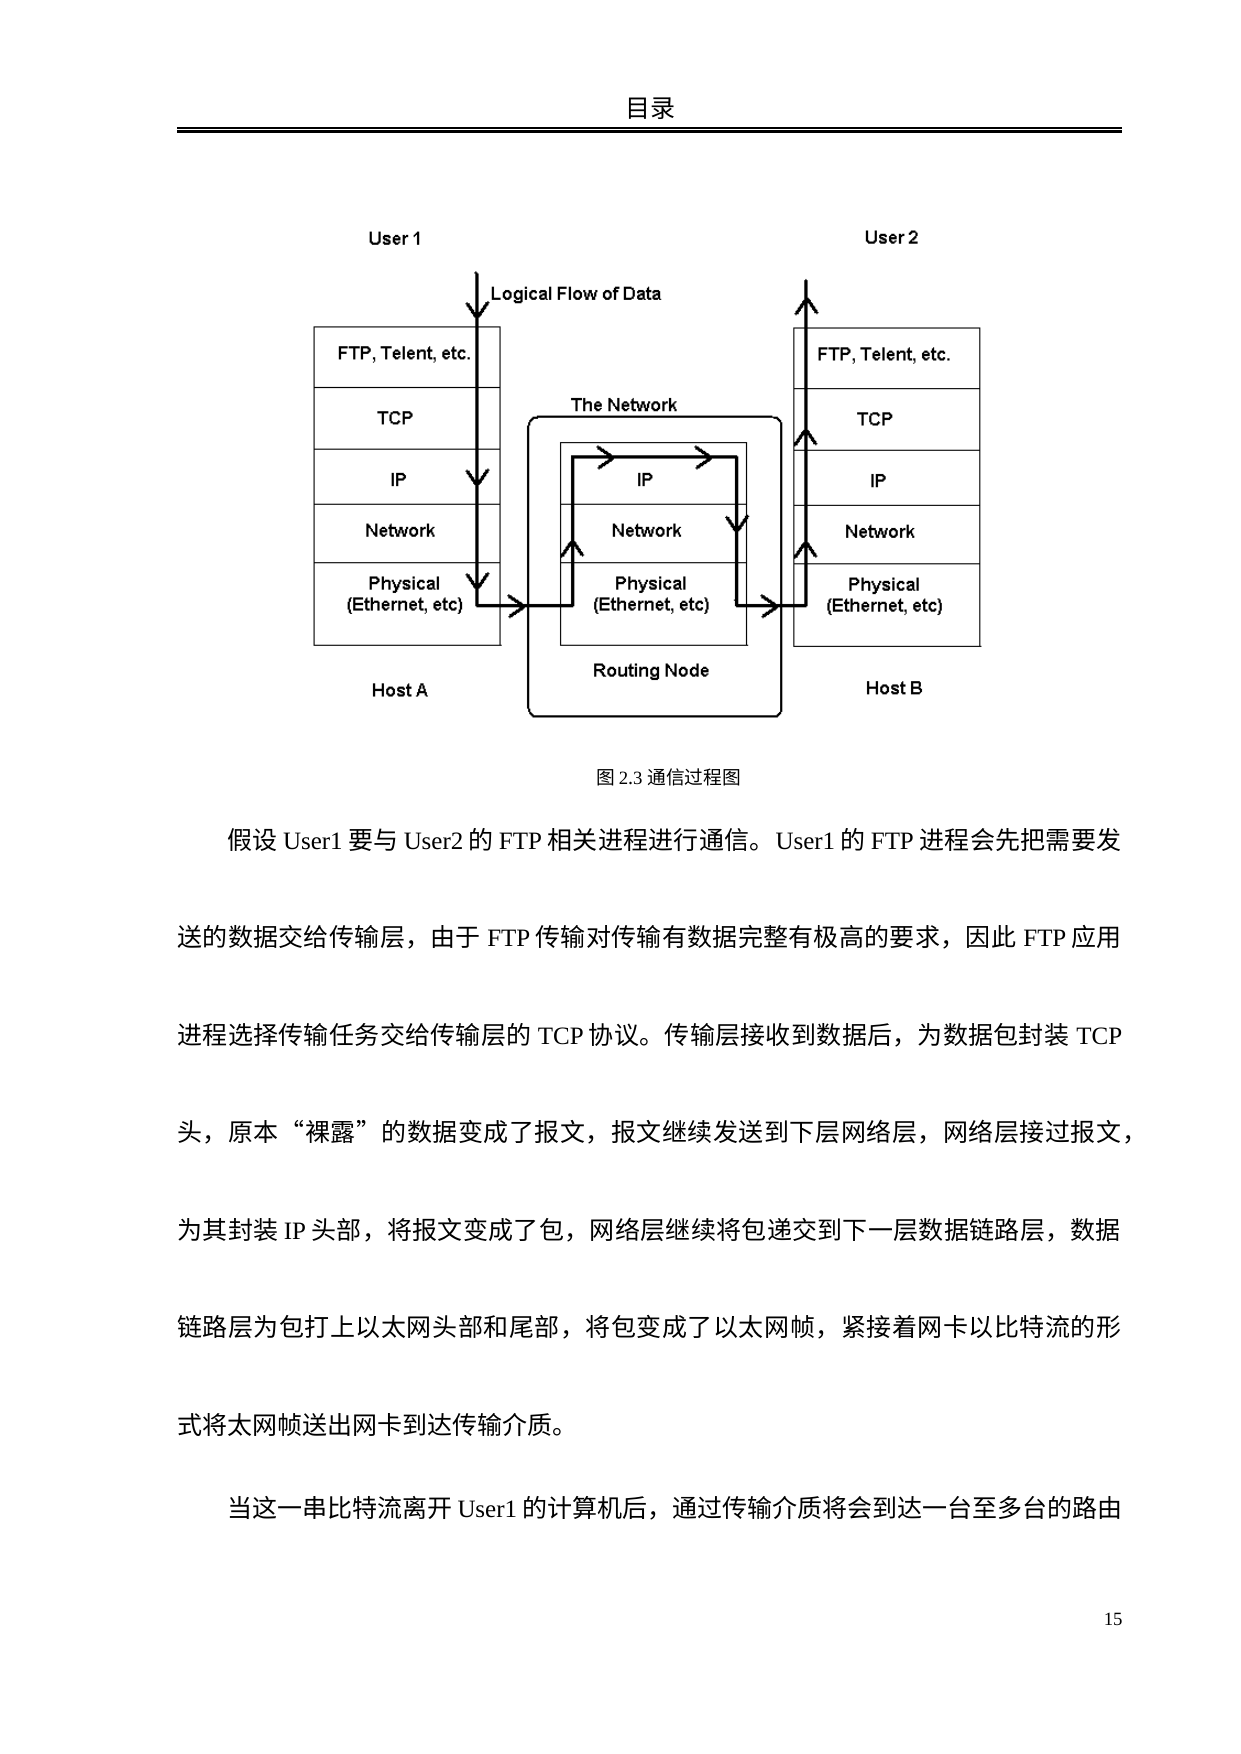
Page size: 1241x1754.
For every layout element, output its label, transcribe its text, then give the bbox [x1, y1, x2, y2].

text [177, 1474, 1122, 1539]
picture [307, 192, 1042, 737]
text 假设User1要与User2的FTP相关进程进行通信。User1的FTP进程会先把需要发送的数据交给传输层，由于FTP传输对传输有数据完整有极高的要求，因此FTP应用进程选择传输任务交给传输层的TCP协议。传输层接收到数据后，为数据包封装TCP头，原本“裸露”的数据变成了报文，报文继续发送到下层网络层，网络层接过报文，为其封装IP头部，将报文变成了包，网络层继续将包递交到下一层数据链路层，数据链路层为包打上以太网头部和尾部，将包变成了以太网帧，紧接着网卡以比特流的形式将太网帧送出网卡到达传输介质。 [177, 806, 1122, 1456]
text 图2.3 通信过程图 [177, 760, 1122, 792]
